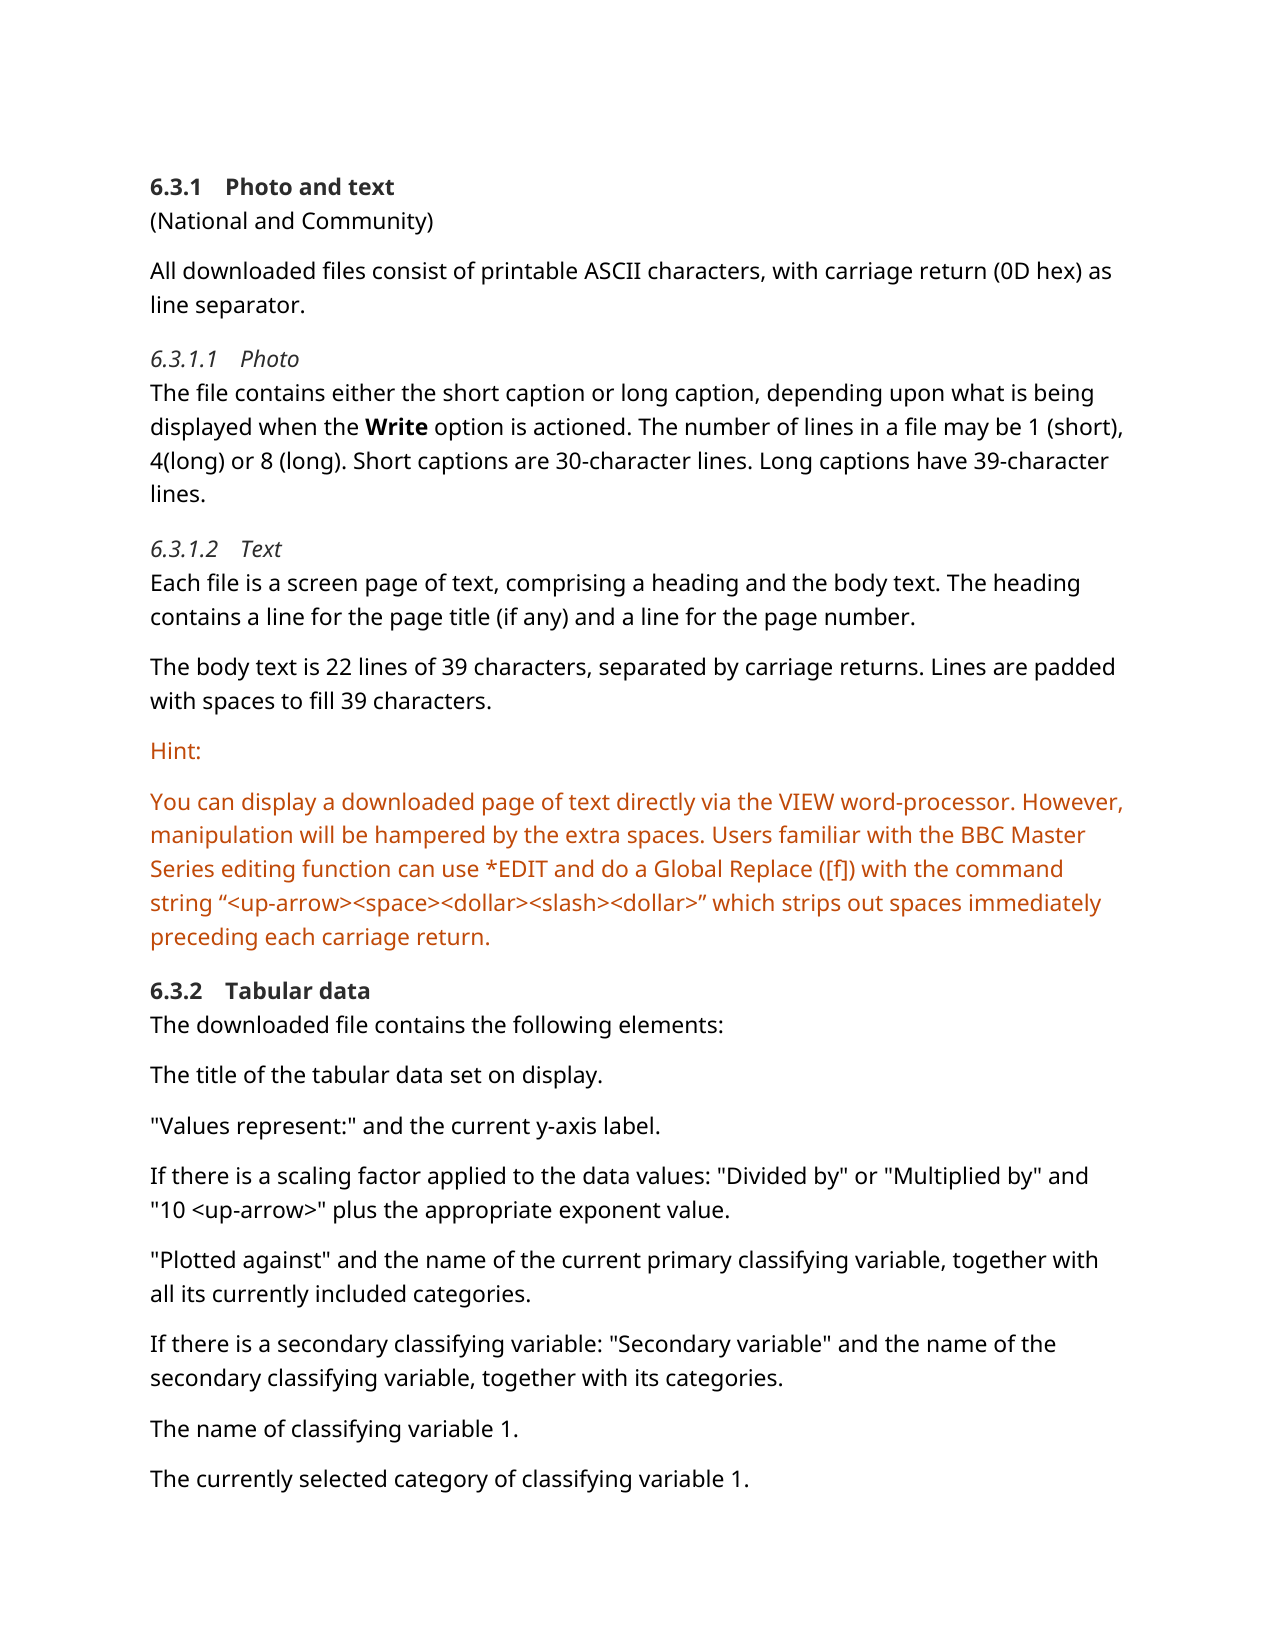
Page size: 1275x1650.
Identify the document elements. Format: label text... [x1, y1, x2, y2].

text The currently selected category of classifying variable 1. [150, 1463, 1125, 1494]
text All downloaded files consist of printable ASCII characters, with carriage return (0D hex) as line separator. [150, 255, 1125, 320]
text The file contains either the short caption or long caption, depending upon what is being displayed when the Write option is actioned. The number of lines in a file may be 1 (short), 4(long) or 8 (long). Short captions are 30-character lines. Long captions have 39-character lines. [150, 377, 1125, 509]
subtitle Tabular data [150, 975, 1125, 1006]
text Each file is a screen page of text, comprising a heading and the body text. The heading contains a line for the page title (if any) and a line for the page number. [150, 567, 1125, 632]
text (National and Community) [150, 204, 1125, 236]
subtitle Text [150, 533, 1125, 564]
text The downloaded file contains the following elements: [150, 1009, 1125, 1040]
subtitle Photo and text [150, 171, 1125, 202]
text Hint: [150, 735, 1125, 766]
text The body text is 22 lines of 39 characters, separated by carriage returns. Lines are padded with spaces to fill 39 characters. [150, 651, 1125, 716]
text If there is a secondary classifying variable: "Secondary variable" and the name of the secondary classifying variable, together with its categories. [150, 1328, 1125, 1393]
text The name of classifying variable 1. [150, 1412, 1125, 1444]
text "Values represent:" and the current y-axis label. [150, 1109, 1125, 1141]
text The title of the tabular data set on display. [150, 1059, 1125, 1090]
text You can display a downloaded page of text directly via the VIEW word-processor. However, manipulation will be hampered by the extra spaces. Users familiar with the BBC Master Series editing function can use *EDIT and do a Global Replace ([f]) with the command string “<up-arrow><space><dollar><slash><dollar>” which strips out spaces immediately preceding each carriage return. [150, 785, 1125, 952]
text If there is a scaling factor applied to the data values: "Divided by" or "Multiplied by" and "10 <up-arrow>" plus the appropriate exponent value. [150, 1160, 1125, 1225]
text "Plotted against" and the name of the current primary classifying variable, together with all its currently included categories. [150, 1244, 1125, 1309]
subtitle Photo [150, 343, 1125, 374]
